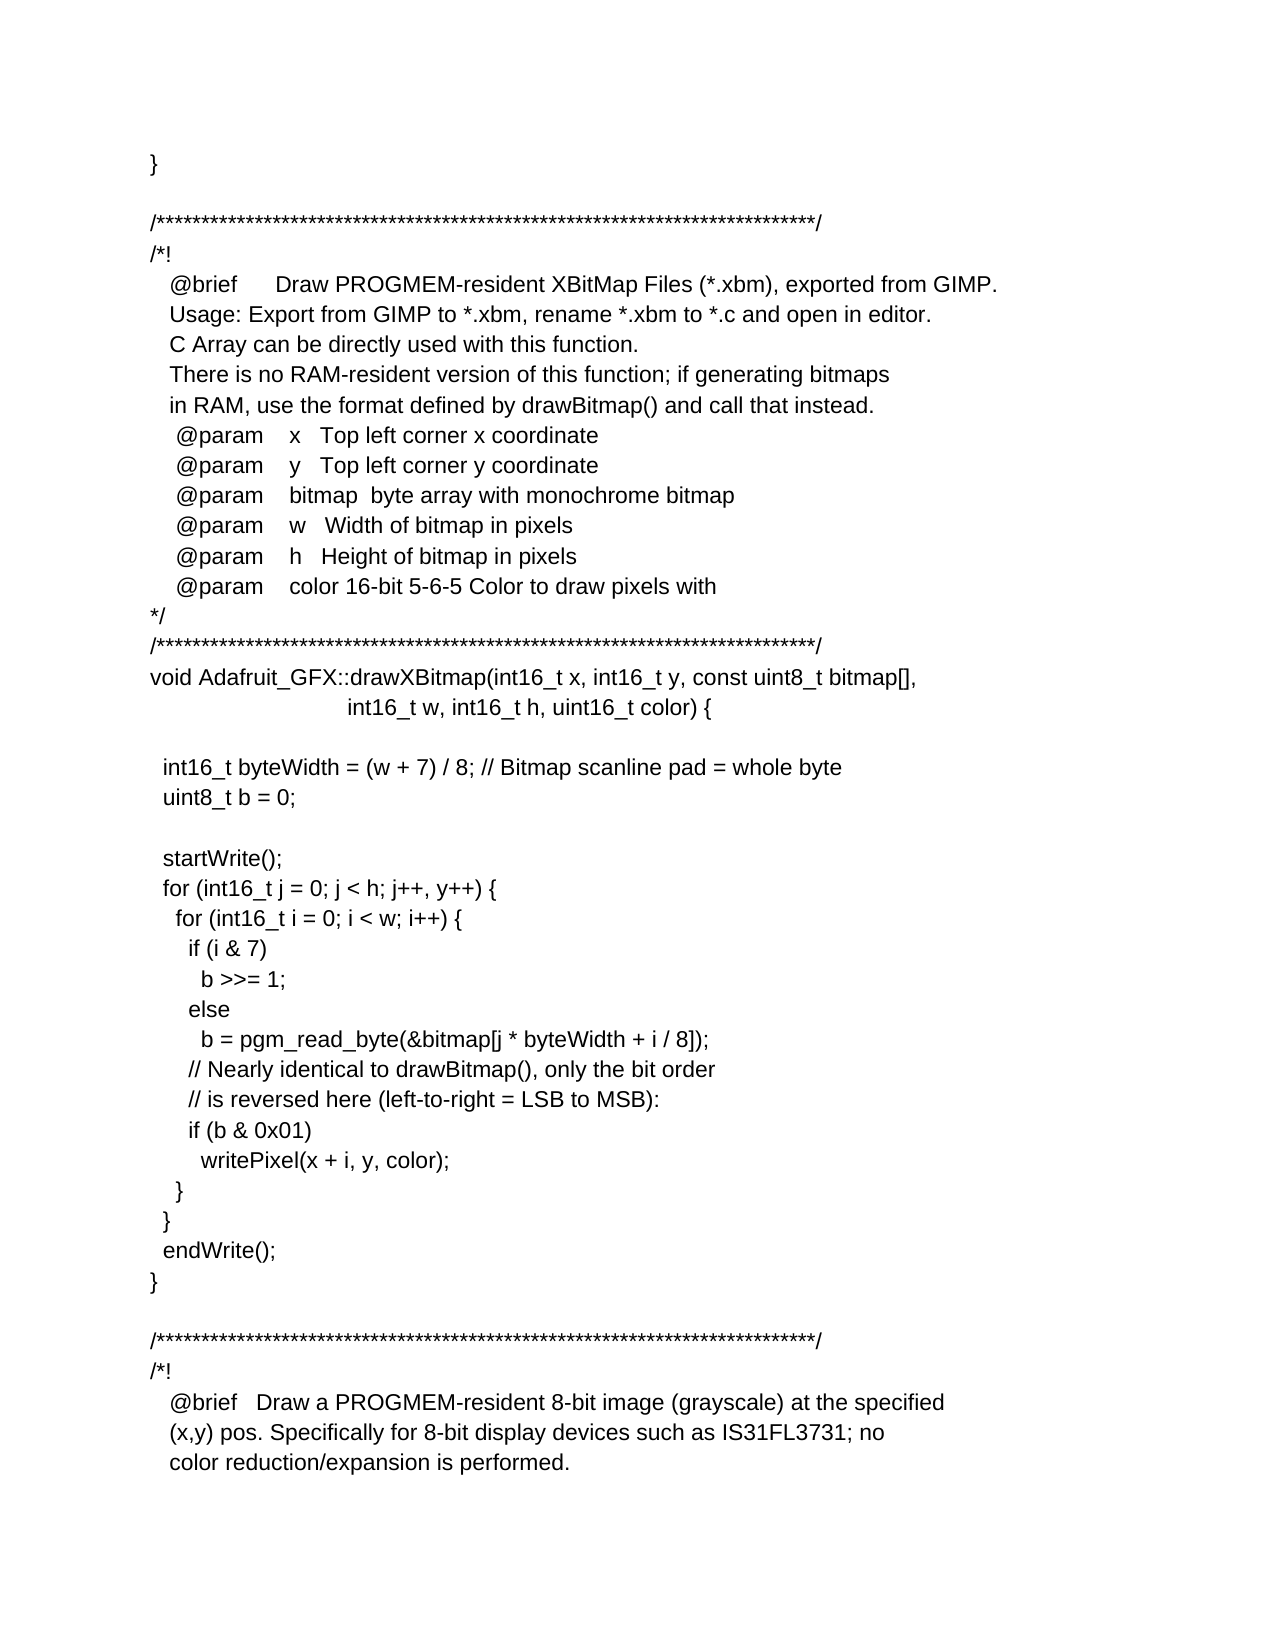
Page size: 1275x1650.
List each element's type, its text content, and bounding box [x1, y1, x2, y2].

text @param x Top left corner x coordinate [150, 422, 1125, 448]
text color reduction/expansion is performed. [150, 1449, 1125, 1475]
text writePixel(x + i, y, color); [150, 1147, 1125, 1173]
text void Adafruit_GFX::drawXBitmap(int16_t x, int16_t y, const uint8_t bitmap[], [150, 663, 1125, 690]
text @param color 16-bit 5-6-5 Color to draw pixels with [150, 573, 1125, 599]
text in RAM, use the format defined by drawBitmap() and call that instead. [150, 392, 1125, 418]
text if (b & 0x01) [150, 1117, 1125, 1143]
text for (int16_t i = 0; i < w; i++) { [150, 905, 1125, 932]
text */ [150, 603, 1125, 629]
text b >>= 1; [150, 966, 1125, 992]
text @param y Top left corner y coordinate [150, 452, 1125, 478]
text } [150, 1268, 1125, 1294]
text Usage: Export from GIMP to *.xbm, rename *.xbm to *.c and open in editor. [150, 301, 1125, 327]
text else [150, 996, 1125, 1022]
text @param h Height of bitmap in pixels [150, 543, 1125, 569]
text @brief Draw a PROGMEM-resident 8-bit image (grayscale) at the specified [150, 1388, 1125, 1415]
text /*! [150, 241, 1125, 267]
text for (int16_t j = 0; j < h; j++, y++) { [150, 875, 1125, 901]
text int16_t byteWidth = (w + 7) / 8; // Bitmap scanline pad = whole byte [150, 754, 1125, 781]
text /*! [150, 1358, 1125, 1385]
text int16_t w, int16_t h, uint16_t color) { [150, 694, 1125, 720]
text (x,y) pos. Specifically for 8-bit display devices such as IS31FL3731; no [150, 1419, 1125, 1445]
text // is reversed here (left-to-right = LSB to MSB): [150, 1086, 1125, 1113]
text // Nearly identical to drawBitmap(), only the bit order [150, 1056, 1125, 1083]
text C Array can be directly used with this function. [150, 331, 1125, 358]
text /**************************************************************************/ [150, 633, 1125, 660]
text if (i & 7) [150, 935, 1125, 962]
text @param w Width of bitmap in pixels [150, 512, 1125, 539]
text startWrite(); [150, 845, 1125, 871]
text } [150, 1207, 1125, 1234]
text @brief Draw PROGMEM-resident XBitMap Files (*.xbm), exported from GIMP. [150, 271, 1125, 297]
text /**************************************************************************/ [150, 210, 1125, 237]
text /**************************************************************************/ [150, 1328, 1125, 1354]
text uint8_t b = 0; [150, 784, 1125, 811]
text endWrite(); [150, 1237, 1125, 1264]
text } [150, 150, 1125, 176]
text b = pgm_read_byte(&bitmap[j * byteWidth + i / 8]); [150, 1026, 1125, 1052]
text } [150, 1177, 1125, 1203]
text @param bitmap byte array with monochrome bitmap [150, 482, 1125, 509]
text There is no RAM-resident version of this function; if generating bitmaps [150, 361, 1125, 388]
